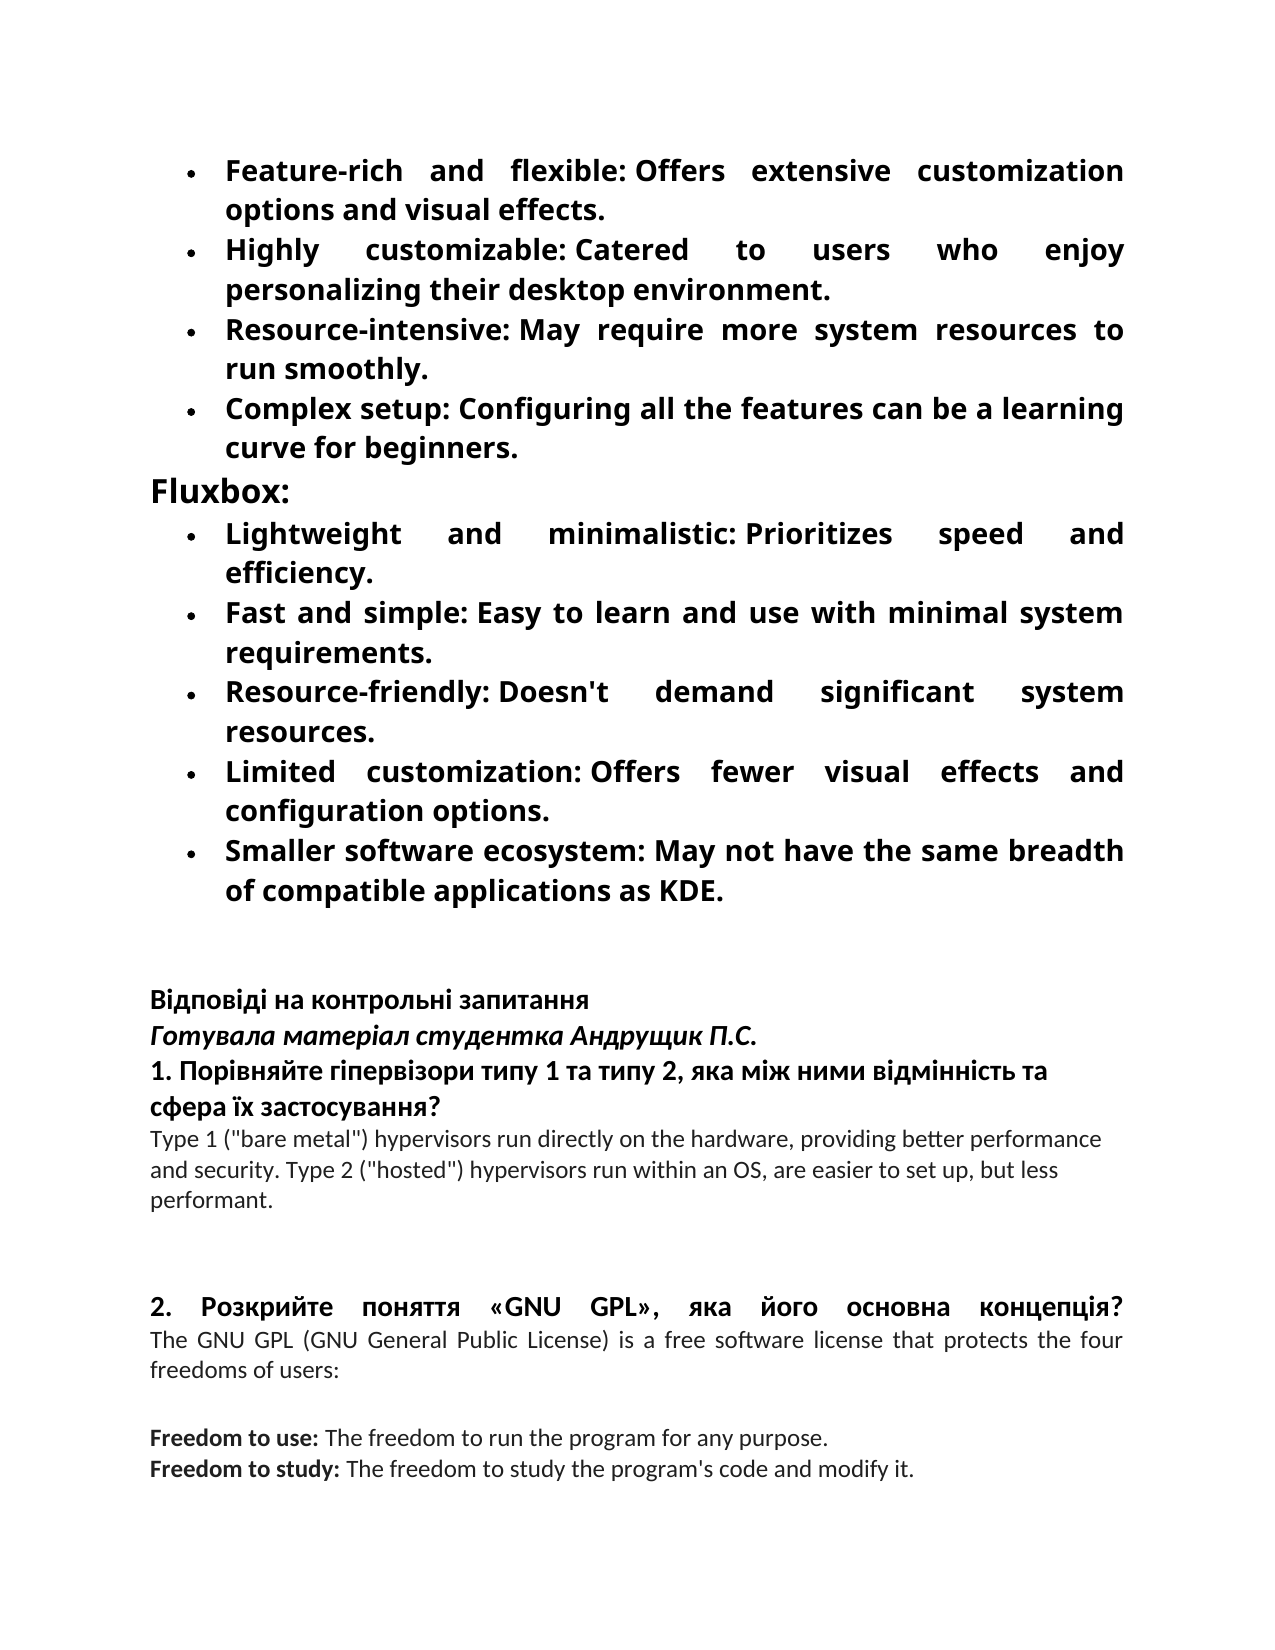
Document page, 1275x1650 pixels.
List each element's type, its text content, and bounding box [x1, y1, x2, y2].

list Highly customizable: Catered to users who enjoy personalizing their desktop environment. [187, 229, 1125, 309]
list Complex setup: Configuring all the features can be a learning curve for beginners. [187, 388, 1125, 467]
list Resource-intensive: May require more system resources to run smoothly. [187, 309, 1125, 388]
text Готувала матеріал студентка Андрущик П.С. 1. Порівняйте гіпервізори типу 1 та типу 2, яка між ними відмінність та сфера їх застосування? Type 1 ("bare metal") hypervisors run directly on the hardware, providing better performance and security. Type 2 ("hosted") hypervisors run within an OS, are easier to set up, but less performant. [150, 1017, 1125, 1215]
list Limited customization: Offers fewer visual effects and configuration options. [187, 751, 1125, 830]
list Feature-rich and flexible: Offers extensive customization options and visual effects. [187, 150, 1125, 229]
text Відповіді на контрольні запитання [150, 981, 1125, 1017]
text Freedom to study: The freedom to study the program's code and modify it. [150, 1453, 1125, 1483]
text Freedom to use: The freedom to run the program for any purpose. [150, 1422, 1125, 1453]
list Fast and simple: Easy to learn and use with minimal system requirements. [187, 592, 1125, 672]
list Lightweight and minimalistic: Prioritizes speed and efficiency. [187, 513, 1125, 592]
list Smaller software ecosystem: May not have the same breadth of compatible applications as KDE. [187, 830, 1125, 910]
list Resource-friendly: Doesn't demand significant system resources. [187, 672, 1125, 751]
text Fluxbox: [150, 467, 1125, 513]
text 2. Розкрийте поняття «GNU GPL», яка його основна концепція? The GNU GPL (GNU General Public License) is a free software license that protects the four freedoms of users: [150, 1288, 1125, 1385]
